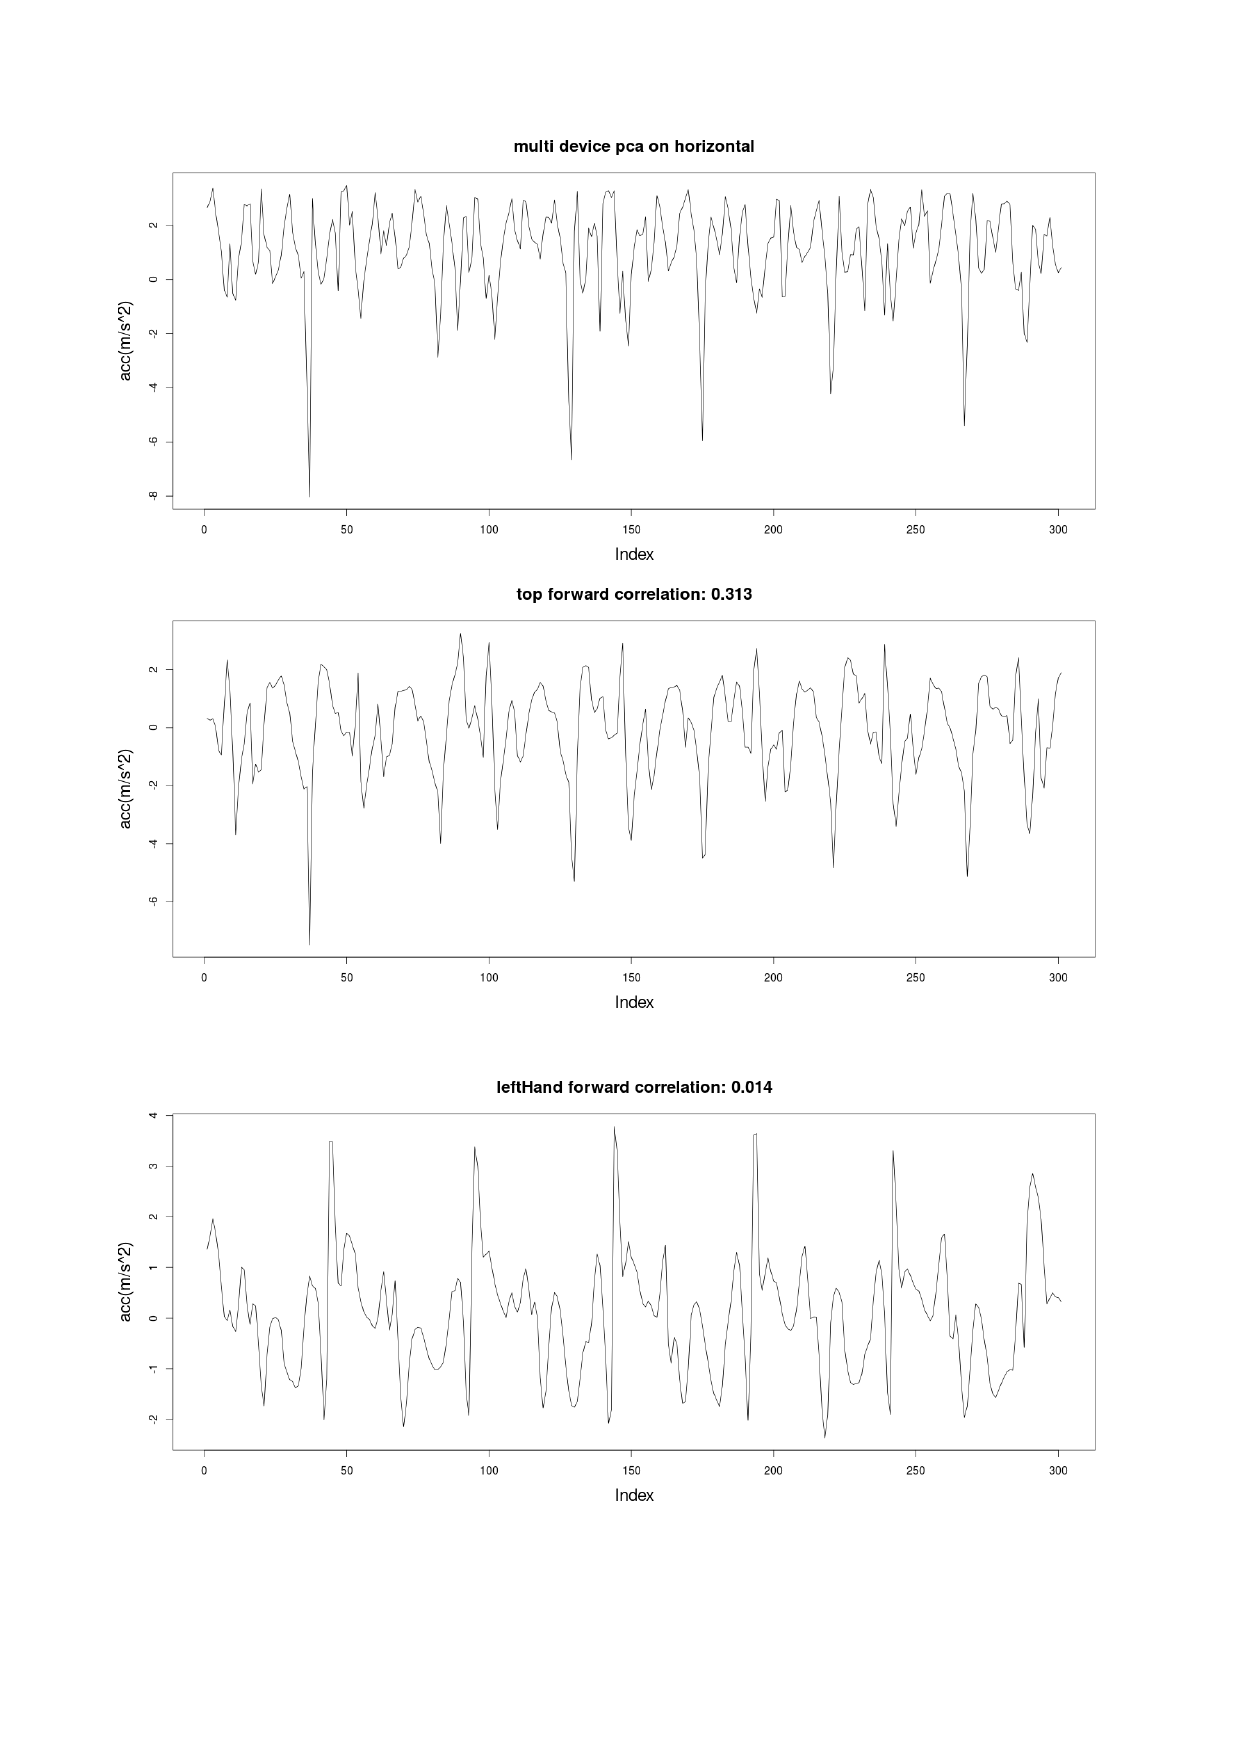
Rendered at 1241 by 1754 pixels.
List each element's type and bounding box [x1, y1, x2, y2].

picture [118, 1059, 1123, 1518]
picture [118, 118, 1123, 1025]
